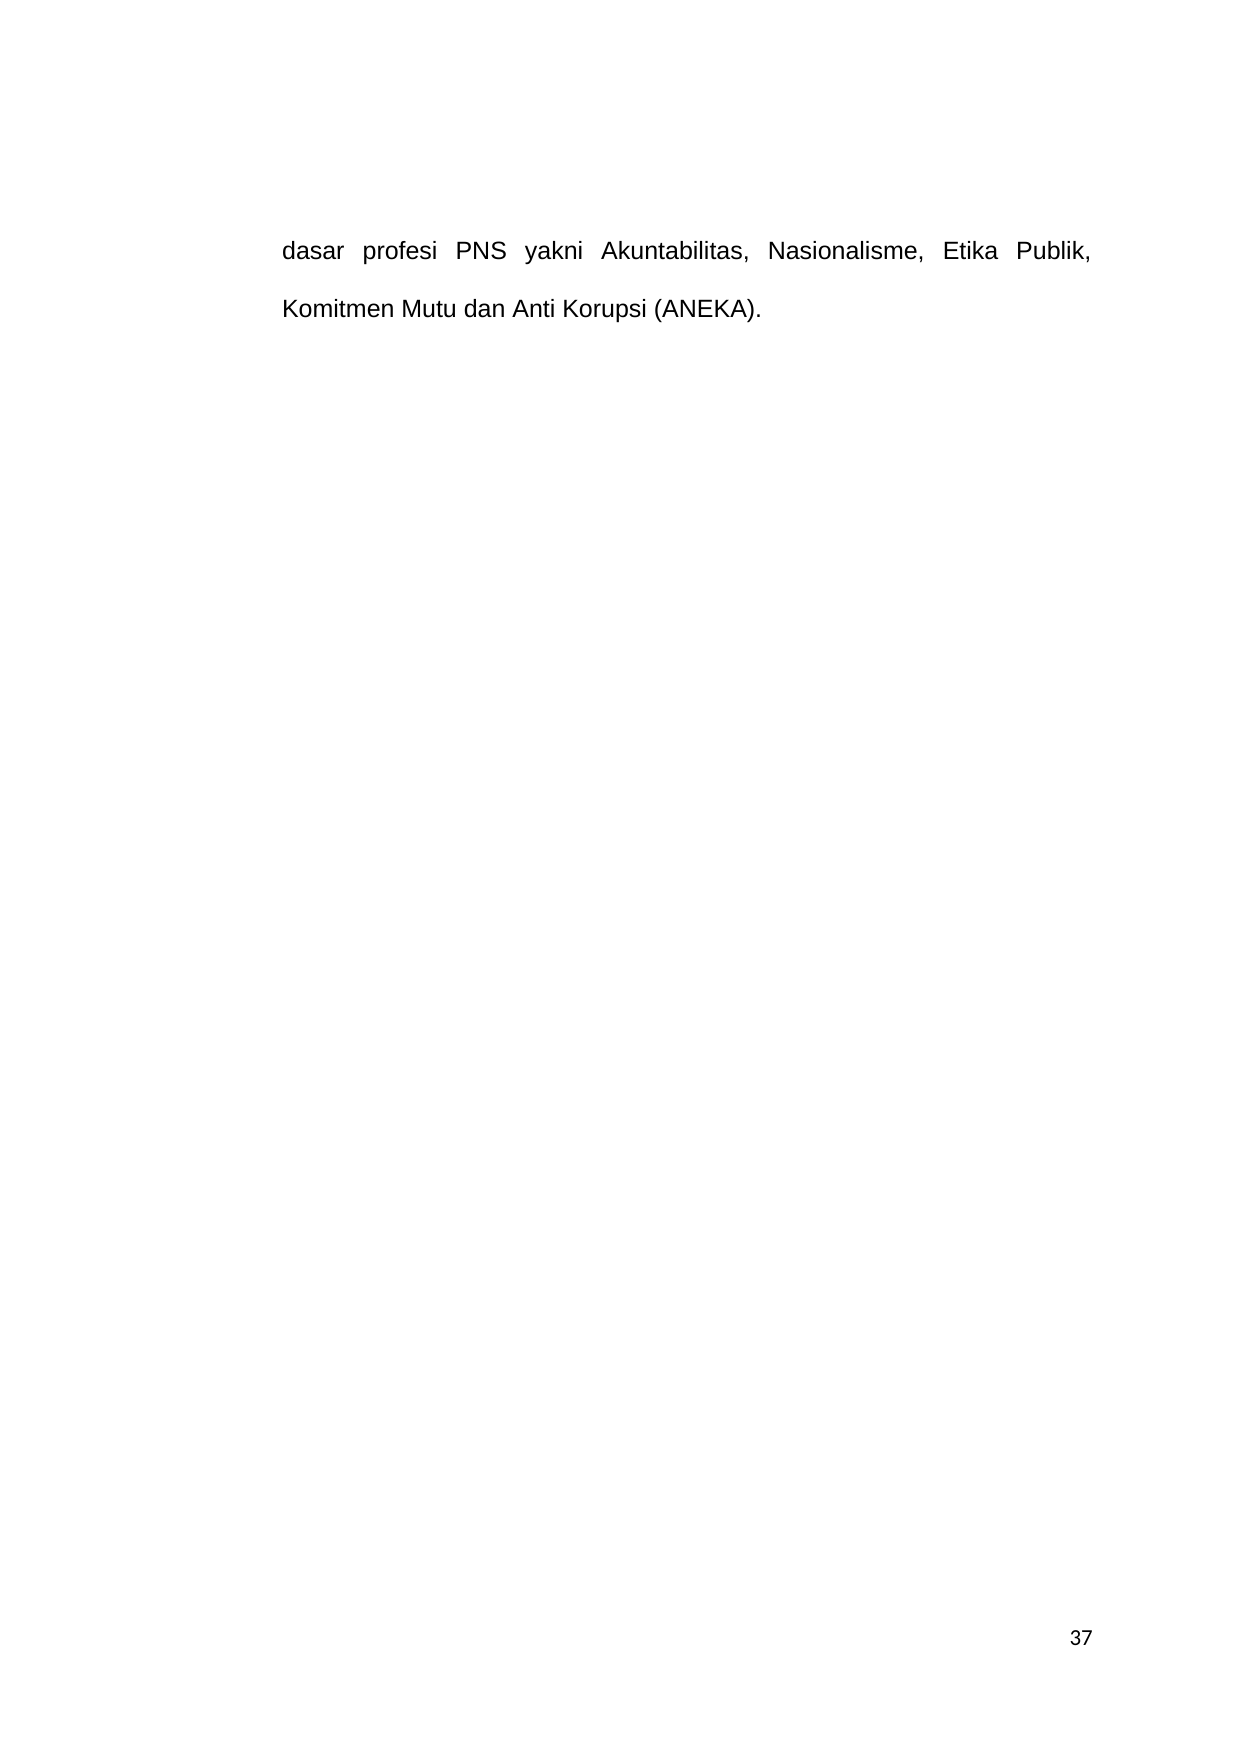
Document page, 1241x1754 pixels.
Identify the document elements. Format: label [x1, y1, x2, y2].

list [282, 236, 1092, 322]
